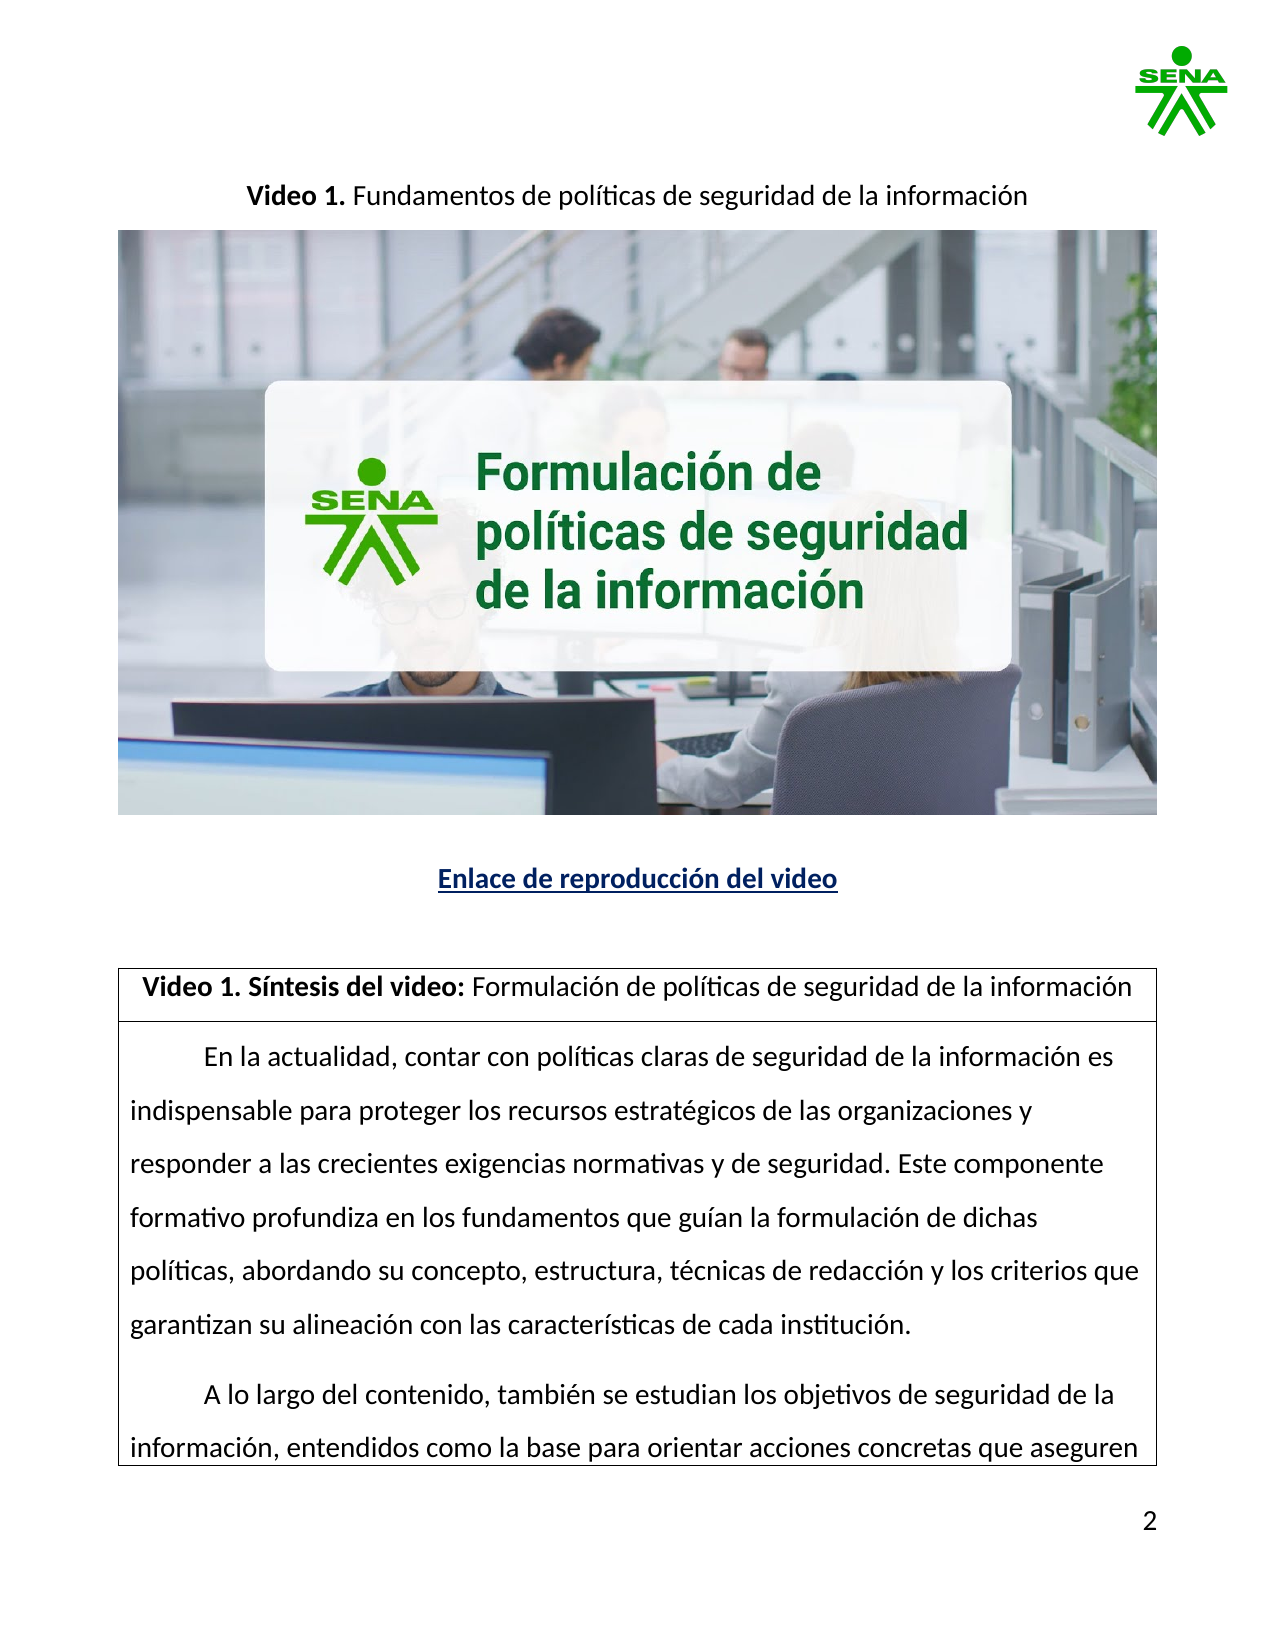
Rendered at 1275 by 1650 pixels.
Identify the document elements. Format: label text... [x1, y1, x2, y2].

text Enlace de reproducción del video [118, 861, 1157, 896]
picture [118, 230, 1157, 815]
picture [1135, 46, 1228, 136]
table_header Video 1. Síntesis del video: Formulación de políticas de seguridad de la información [119, 969, 1156, 1021]
text Video 1. Fundamentos de políticas de seguridad de la información [118, 177, 1157, 213]
